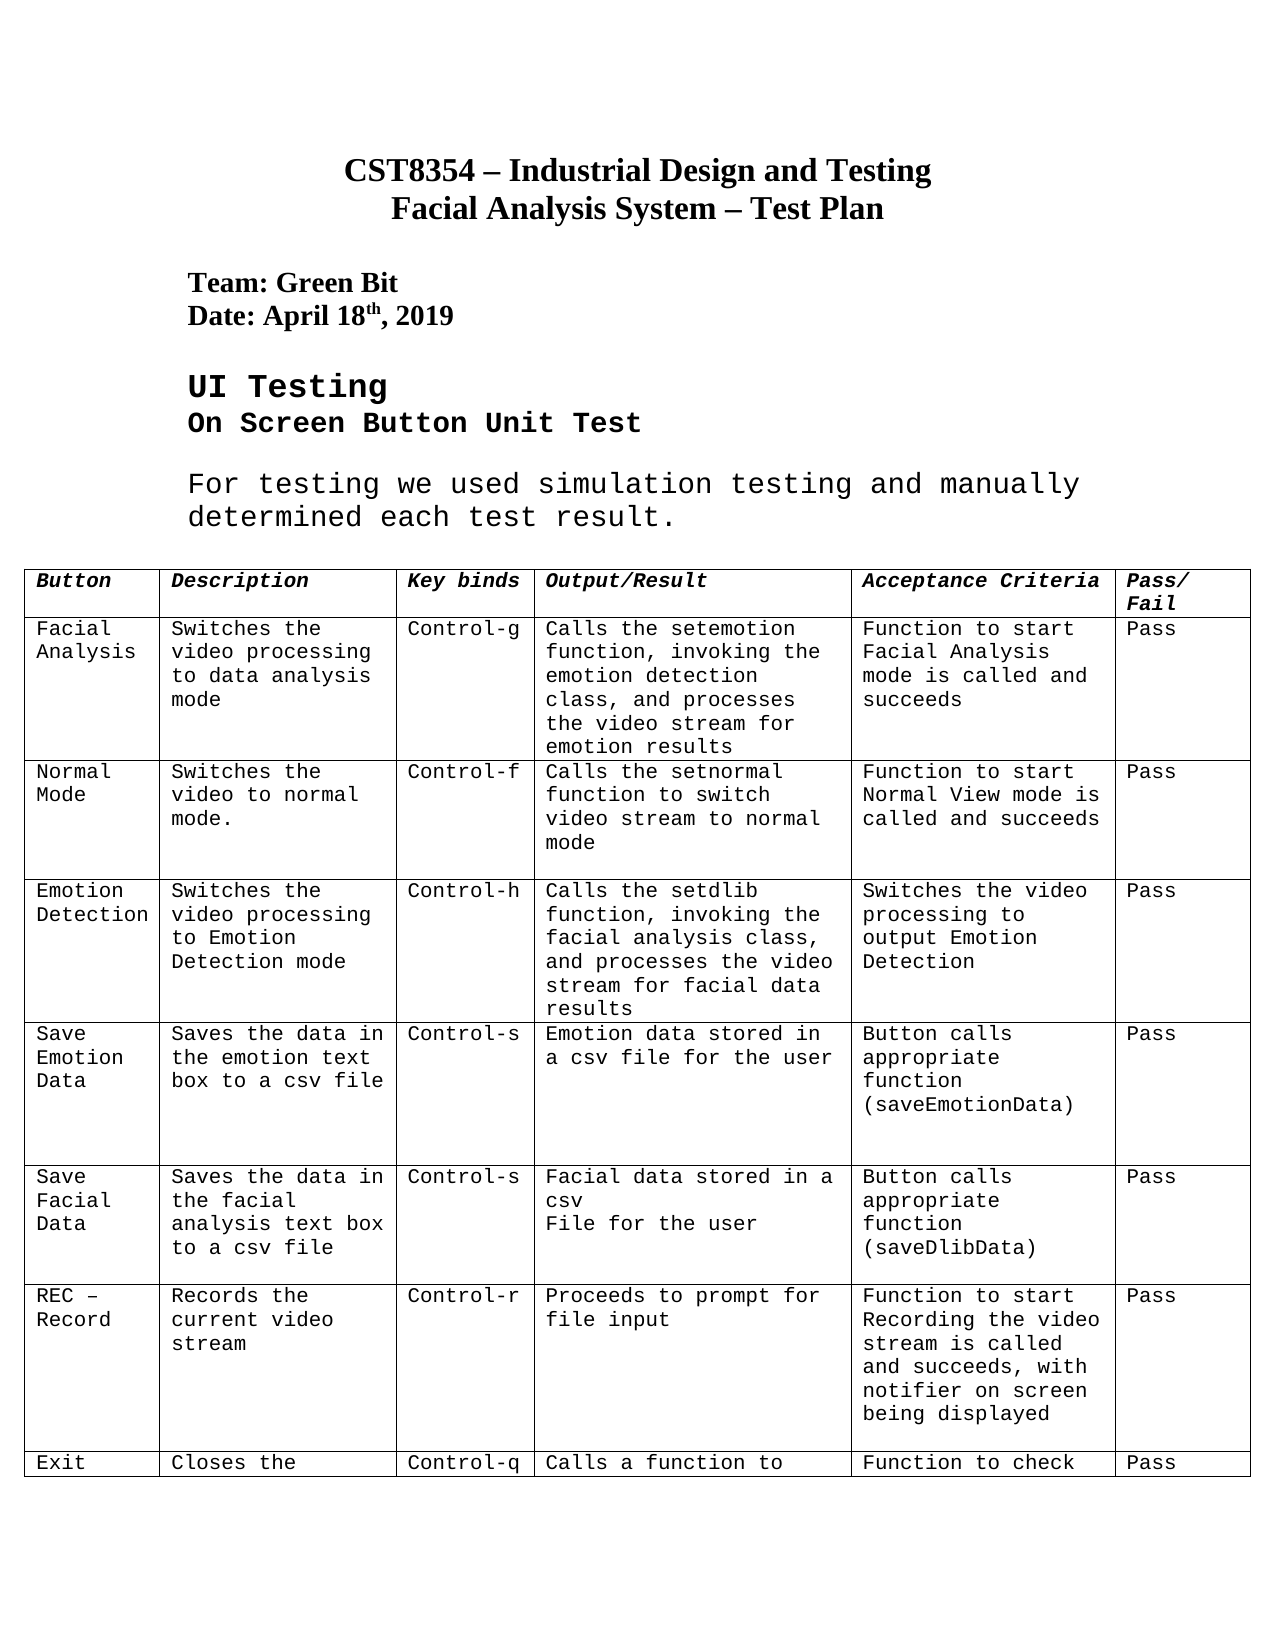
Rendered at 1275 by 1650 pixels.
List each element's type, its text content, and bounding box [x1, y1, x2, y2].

table_cell Records the current video stream [160, 1285, 396, 1451]
table_cell Pass [1116, 880, 1250, 1022]
table_cell Switches the video processing to Emotion Detection mode [160, 880, 396, 1022]
table_cell Exit button X [25, 1452, 159, 1476]
table_cell Emotion data stored in a csv file for the user [535, 1023, 851, 1165]
table_cell REC – Record [25, 1285, 159, 1451]
table_cell Control-r [397, 1285, 534, 1451]
text CST8354 – Industrial Design and Testing [187, 150, 1087, 188]
table_header Pass/Fail [1116, 570, 1250, 617]
text UI Testing [187, 370, 1087, 408]
table_cell Control-q [397, 1452, 534, 1476]
table_cell Pass [1116, 761, 1250, 879]
table_cell Pass [1116, 1452, 1250, 1476]
table_cell Facial data stored in a csv File for the user [535, 1166, 851, 1284]
table_cell Calls the setemotion function, invoking the emotion detection class, and processes the video stream for emotion results [535, 618, 851, 760]
table_cell Normal Mode [25, 761, 159, 879]
table_cell Function to start Recording the video stream is called and succeeds, with notifier on screen being displayed [852, 1285, 1115, 1451]
table_cell Facial Analysis [25, 618, 159, 760]
table_cell Control-s [397, 1166, 534, 1284]
table_cell Pass [1116, 618, 1250, 760]
table_cell Function to start Normal View mode is called and succeeds [852, 761, 1115, 879]
table_header Key binds [397, 570, 534, 617]
table_cell Button calls appropriate function (saveDlibData) [852, 1166, 1115, 1284]
table_cell Pass [1116, 1023, 1250, 1165]
text Date: April 18th, 2019 [187, 298, 1087, 332]
table_cell Save Emotion Data [25, 1023, 159, 1165]
table_cell Saves the data in the facial analysis text box to a csv file [160, 1166, 396, 1284]
table_cell Control-f [397, 761, 534, 879]
table_cell Control-g [397, 618, 534, 760]
table_cell Pass [1116, 1166, 1250, 1284]
table_header Acceptance Criteria [852, 570, 1115, 617]
table_cell Control-s [397, 1023, 534, 1165]
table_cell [535, 1452, 851, 1476]
text Team: Green Bit [187, 265, 1087, 298]
table_cell Save Facial Data [25, 1166, 159, 1284]
table_cell Calls the setdlib function, invoking the facial analysis class, and processes the video stream for facial data results [535, 880, 851, 1022]
table_cell Button calls appropriate function (saveEmotionData) [852, 1023, 1115, 1165]
table_header Output/Result [535, 570, 851, 617]
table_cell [852, 1452, 1115, 1476]
table_cell Function to start Facial Analysis mode is called and succeeds [852, 618, 1115, 760]
text Facial Analysis System – Test Plan [187, 188, 1087, 227]
table_cell Switches the video processing to data analysis mode [160, 618, 396, 760]
table_header Button [25, 570, 159, 617]
table_header Description [160, 570, 396, 617]
table_cell Saves the data in the emotion text box to a csv file [160, 1023, 396, 1165]
table_cell Proceeds to prompt for file input [535, 1285, 851, 1451]
table_cell Switches the video to normal mode. [160, 761, 396, 879]
table_cell Emotion Detection [25, 880, 159, 1022]
text On Screen Button Unit Test [187, 408, 1087, 469]
table_cell Control-h [397, 880, 534, 1022]
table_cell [160, 1452, 396, 1476]
text For testing we used simulation testing and manually determined each test result. [187, 469, 1087, 536]
table_cell Switches the video processing to output Emotion Detection [852, 880, 1115, 1022]
table_cell Pass [1116, 1285, 1250, 1451]
table_cell Calls the setnormal function to switch video stream to normal mode [535, 761, 851, 879]
